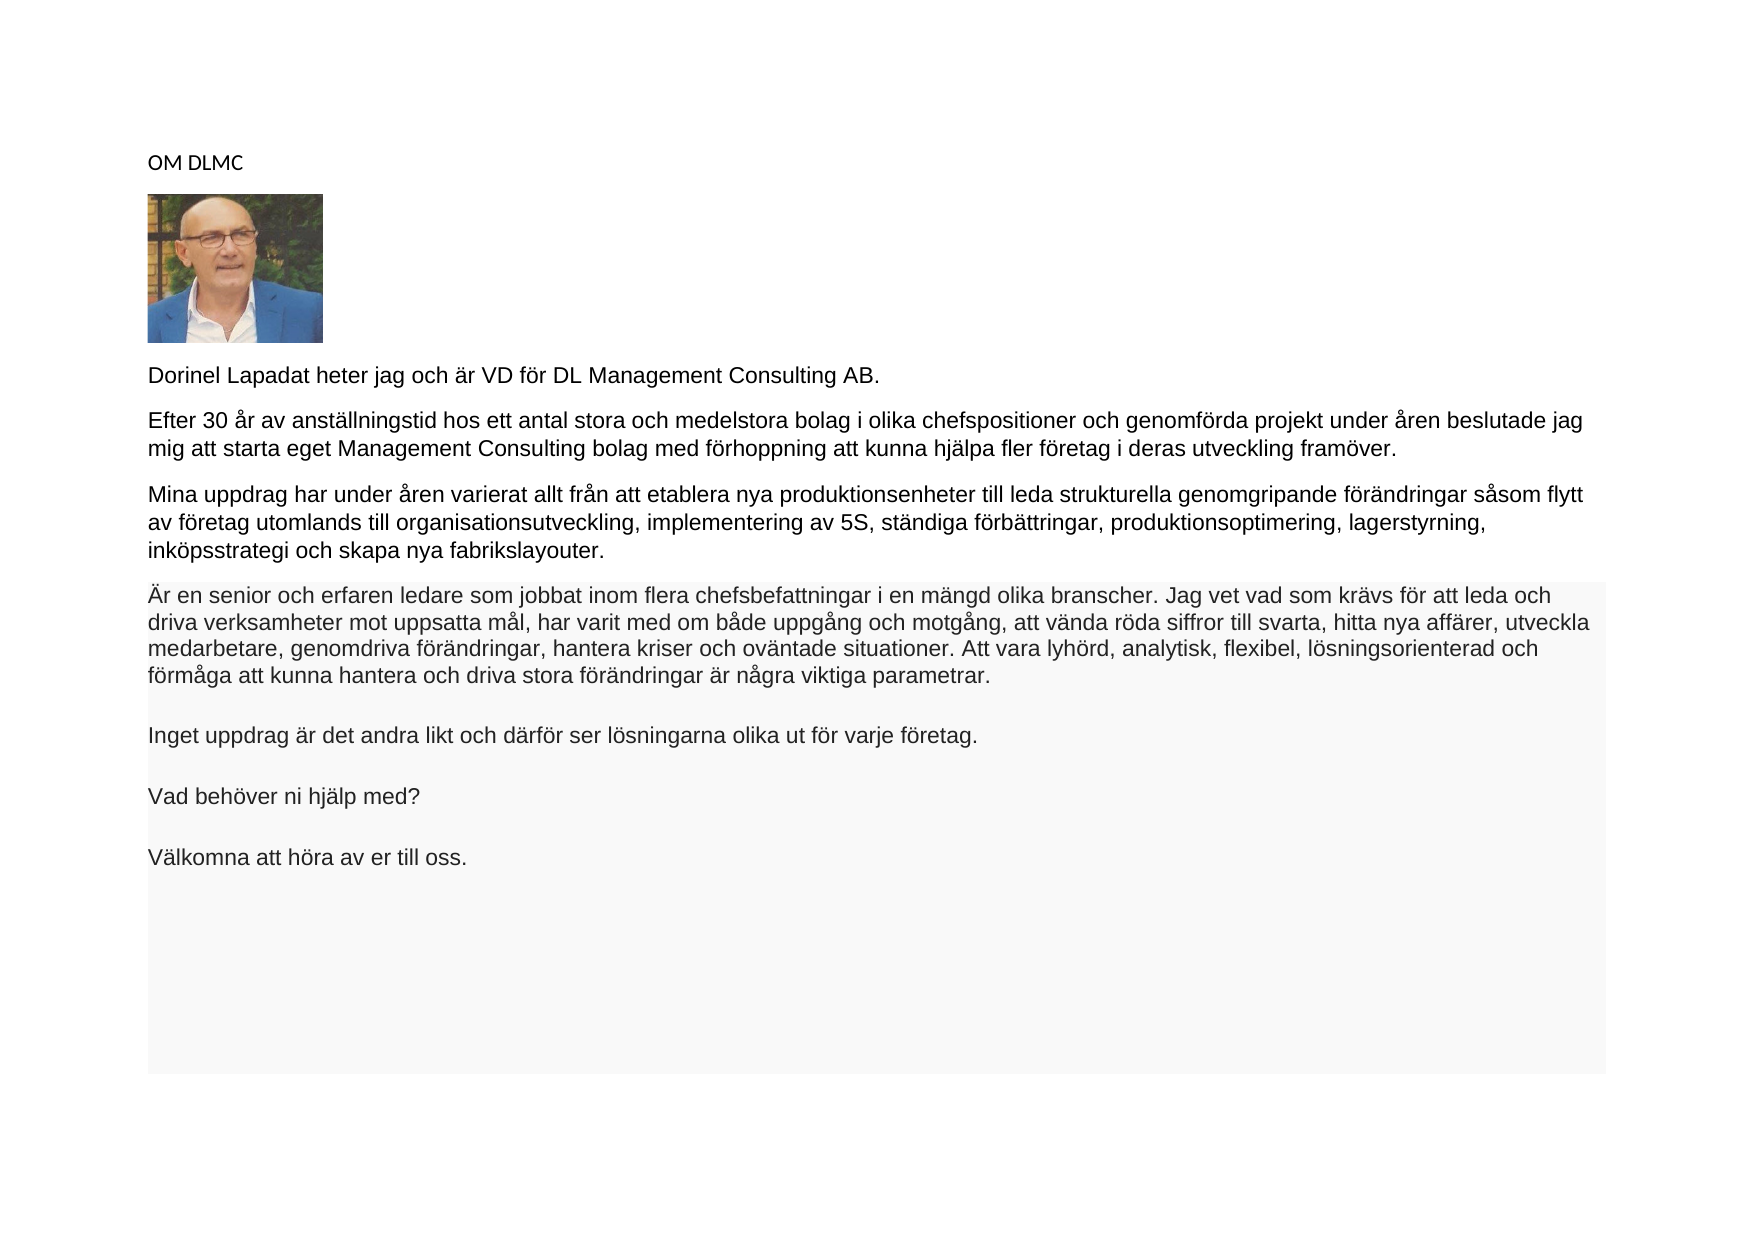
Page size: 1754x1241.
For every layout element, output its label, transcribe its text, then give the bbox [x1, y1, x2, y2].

picture [147, 194, 323, 343]
text OM DLMC [148, 148, 1606, 176]
text Efter 30 år av anställningstid hos ett antal stora och medelstora bolag i olika chefspositioner och genomförda projekt under åren beslutade jag mig att starta eget Management Consulting bolag med förhoppning att kunna hjälpa fler företag i deras utveckling framöver. [148, 407, 1606, 462]
text Är en senior och erfaren ledare som jobbat inom flera chefsbefattningar i en mängd olika branscher. Jag vet vad som krävs för att leda och driva verksamheter mot uppsatta mål, har varit med om både uppgång och motgång, att vända röda siffror till svarta, hitta nya affärer, utveckla medarbetare, genomdriva förändringar, hantera kriser och oväntade situationer. Att vara lyhörd, analytisk, flexibel, lösningsorienterad och förmåga att kunna hantera och driva stora förändringar är några viktiga parametrar. [148, 582, 1606, 688]
text Inget uppdrag är det andra likt och därför ser lösningarna olika ut för varje företag. [148, 722, 1606, 749]
text Dorinel Lapadat heter jag och är VD för DL Management Consulting AB. [148, 362, 1606, 388]
text Välkomna att höra av er till oss. [148, 844, 1606, 870]
text Vad behöver ni hjälp med? [148, 783, 1606, 809]
text Mina uppdrag har under åren varierat allt från att etablera nya produktionsenheter till leda strukturella genomgripande förändringar såsom flytt av företag utomlands till organisationsutveckling, implementering av 5S, ständiga förbättringar, produktionsoptimering, lagerstyrning, inköpsstrategi och skapa nya fabrikslayouter. [148, 481, 1606, 564]
